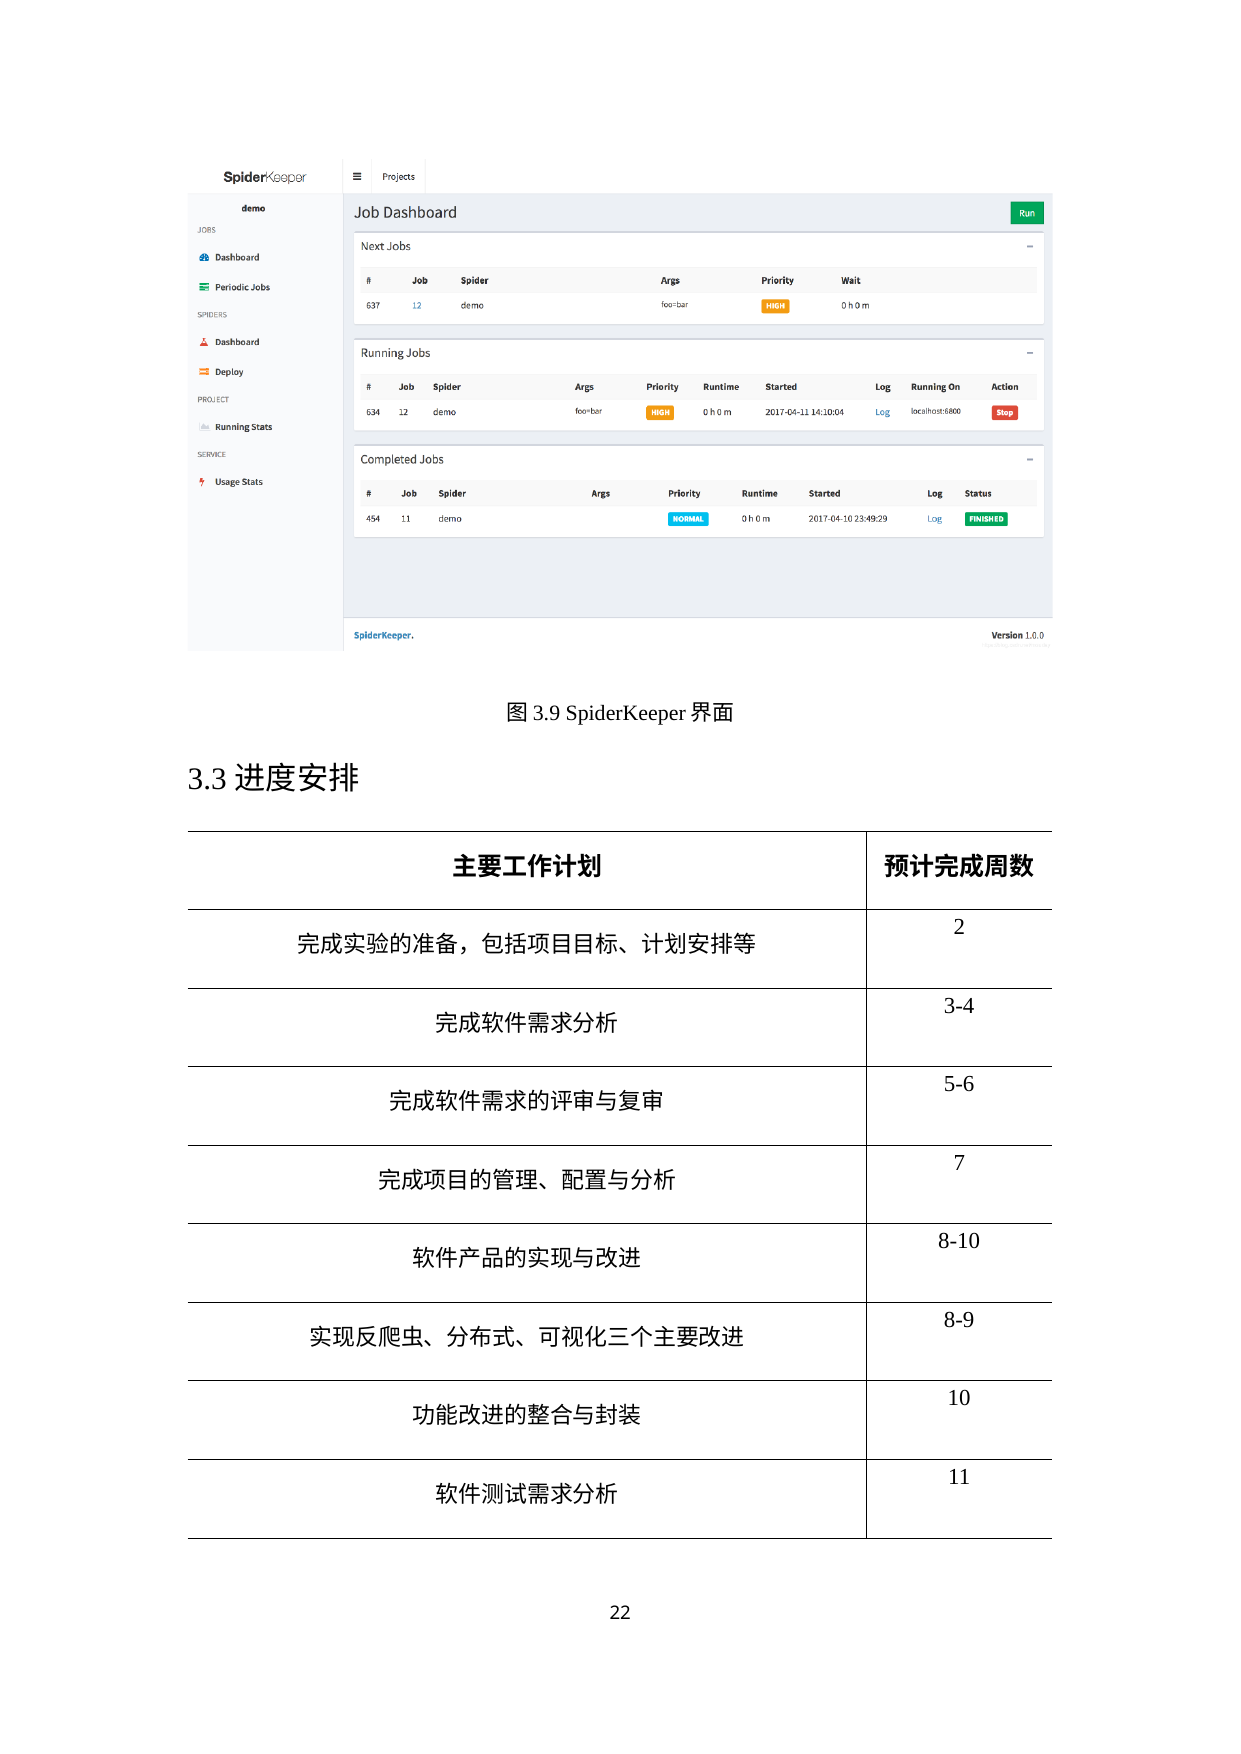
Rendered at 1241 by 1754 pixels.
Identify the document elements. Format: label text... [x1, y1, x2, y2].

table_header 主要工作计划 [188, 832, 866, 909]
table_cell 完成实验的准备，包括项目目标、计划安排等 [188, 910, 866, 988]
text 3.3 进度安排 [187, 743, 1053, 808]
picture [187, 159, 1053, 651]
table_cell 完成软件需求分析 [188, 989, 866, 1066]
table_cell 软件产品的实现与改进 [188, 1224, 866, 1302]
table_cell 2 [867, 910, 1052, 988]
table_cell 软件测试需求分析 [188, 1460, 866, 1537]
table_cell 10 [867, 1381, 1052, 1459]
table_cell 7 [867, 1146, 1052, 1223]
table_cell 8-10 [867, 1224, 1052, 1302]
table_cell 功能改进的整合与封装 [188, 1381, 866, 1459]
table_header 预计完成周数 [867, 832, 1052, 909]
table_cell 完成项目的管理、配置与分析 [188, 1146, 866, 1223]
table_cell 8-9 [867, 1303, 1052, 1380]
table_cell 完成软件需求的评审与复审 [188, 1067, 866, 1145]
table_cell 11 [867, 1460, 1052, 1537]
table_cell 实现反爬虫、分布式、可视化三个主要改进 [188, 1303, 866, 1380]
table_cell 5-6 [867, 1067, 1052, 1145]
text 图3.9 SpiderKeeper界面 [187, 695, 1053, 727]
table_cell 3-4 [867, 989, 1052, 1066]
